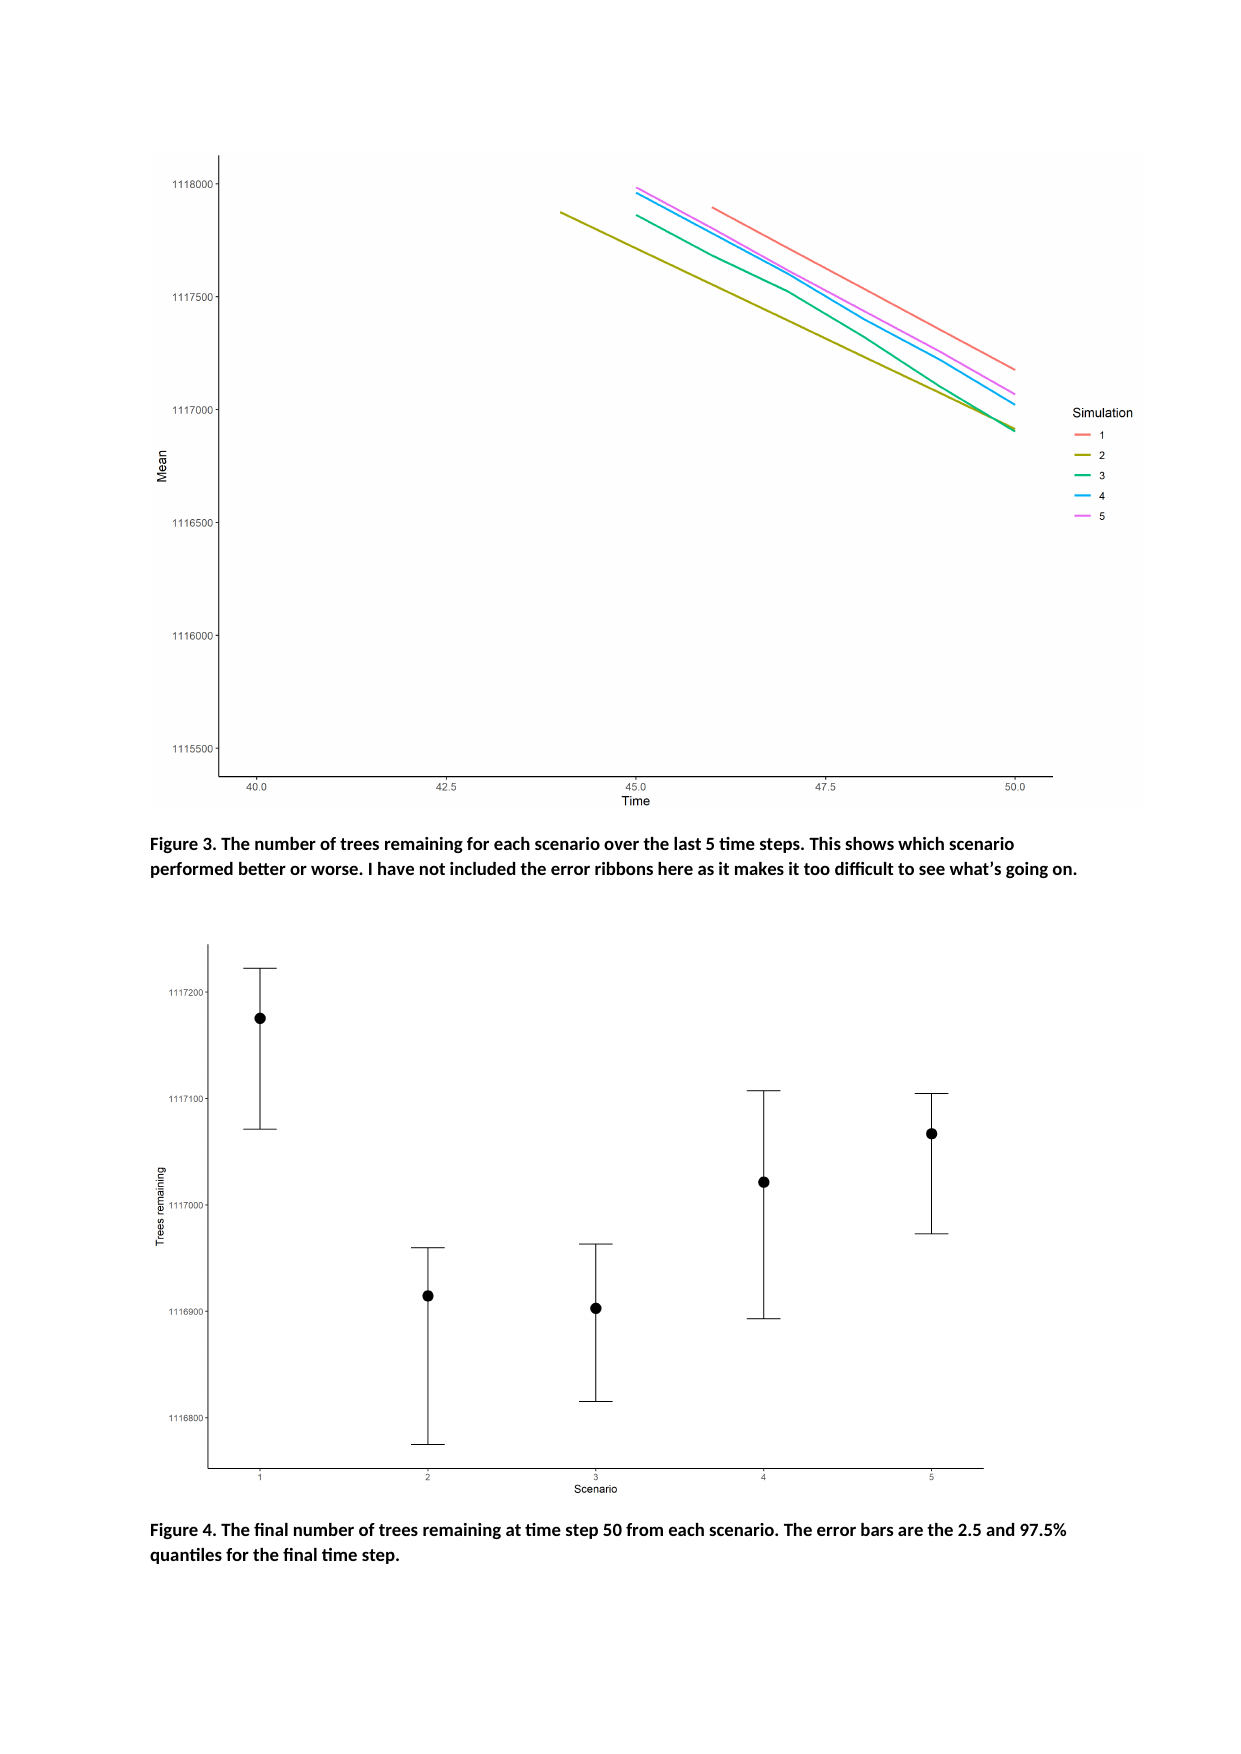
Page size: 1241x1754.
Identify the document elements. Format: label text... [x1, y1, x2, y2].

text Figure 3. The number of trees remaining for each scenario over the last 5 time steps. This shows which scenario performed better or worse. I have not included the error ribbons here as it makes it too difficult to see what’s going on. [150, 833, 1090, 880]
picture [150, 940, 989, 1500]
picture [150, 150, 1146, 814]
text Figure 4. The final number of trees remaining at time step 50 from each scenario. The error bars are the 2.5 and 97.5% quantiles for the final time step. [150, 1518, 1090, 1566]
